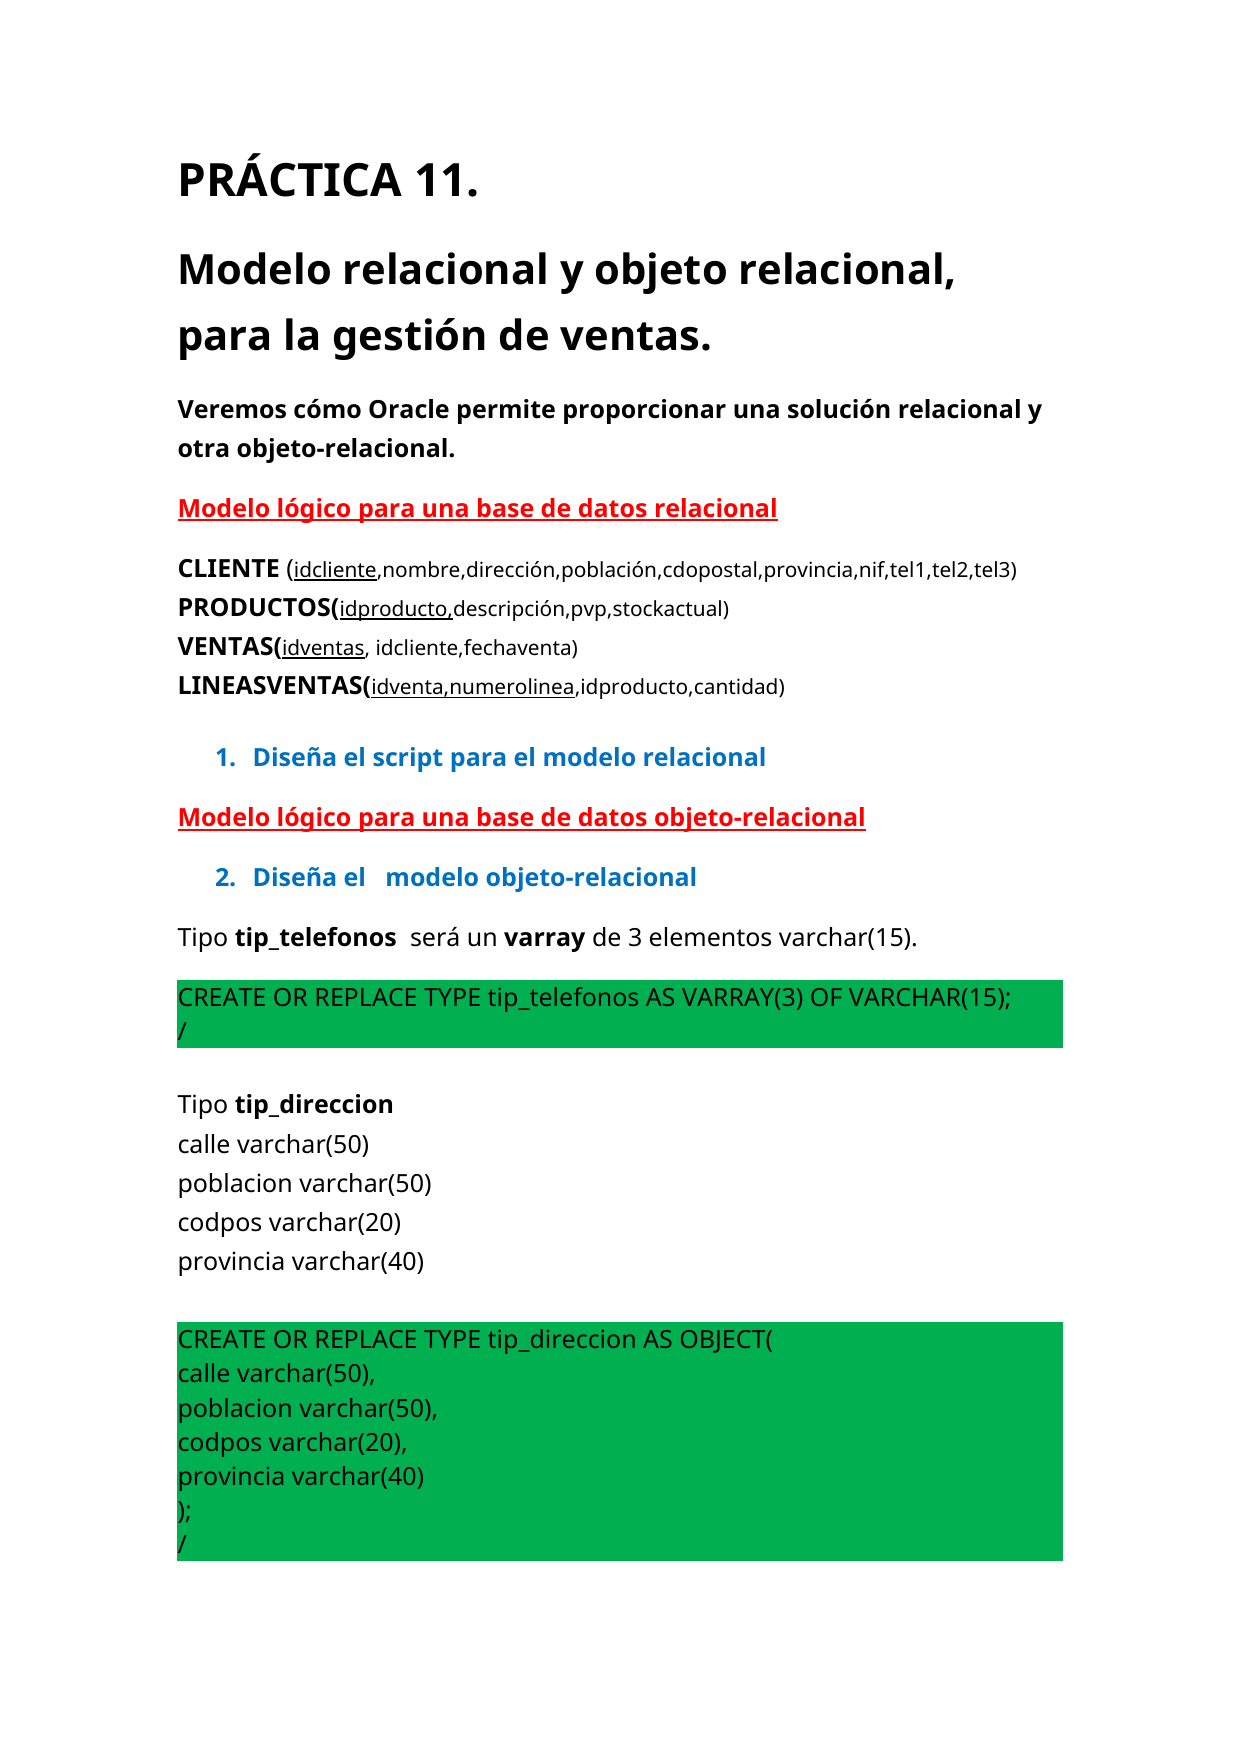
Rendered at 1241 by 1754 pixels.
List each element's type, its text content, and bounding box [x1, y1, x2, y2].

text Tipo tip_direccion [177, 1087, 1063, 1121]
text calle varchar(50) [177, 1126, 1063, 1160]
text poblacion varchar(50), [177, 1390, 1063, 1424]
text CREATE OR REPLACE TYPE tip_telefonos AS VARRAY(3) OF VARCHAR(15); [177, 980, 1063, 1014]
text LINEASVENTAS(idventa,numerolinea,idproducto,cantidad) [177, 668, 1063, 702]
text CLIENTE (idcliente,nombre,dirección,población,cdopostal,provincia,nif,tel1,tel2,tel3) [177, 551, 1063, 584]
text codpos varchar(20) [177, 1204, 1063, 1239]
text Veremos cómo Oracle permite proporcionar una solución relacional y otra objeto-relacional. [177, 391, 1063, 464]
text provincia varchar(40) [177, 1244, 1063, 1278]
text PRODUCTOS(idproducto,descripción,pvp,stockactual) [177, 590, 1063, 624]
list Diseña el modelo objeto-relacional [215, 860, 1063, 894]
text / [177, 1014, 1063, 1048]
text provincia varchar(40) [177, 1458, 1063, 1492]
text Tipo tip_telefonos será un varray de 3 elementos varchar(15). [177, 920, 1063, 954]
text VENTAS(idventas, idcliente,fechaventa) [177, 629, 1063, 663]
text Modelo lógico para una base de datos objeto-relacional [177, 800, 1063, 834]
text codpos varchar(20), [177, 1424, 1063, 1458]
text ); [177, 1492, 1063, 1526]
text poblacion varchar(50) [177, 1165, 1063, 1199]
text CREATE OR REPLACE TYPE tip_direccion AS OBJECT( [177, 1322, 1063, 1356]
text / [177, 1526, 1063, 1561]
text Modelo relacional y objeto relacional, para la gestión de ventas. [177, 240, 1063, 362]
text calle varchar(50), [177, 1356, 1063, 1390]
list Diseña el script para el modelo relacional [215, 740, 1063, 774]
text PRÁCTICA 11. [177, 148, 1063, 210]
text Modelo lógico para una base de datos relacional [177, 491, 1063, 524]
